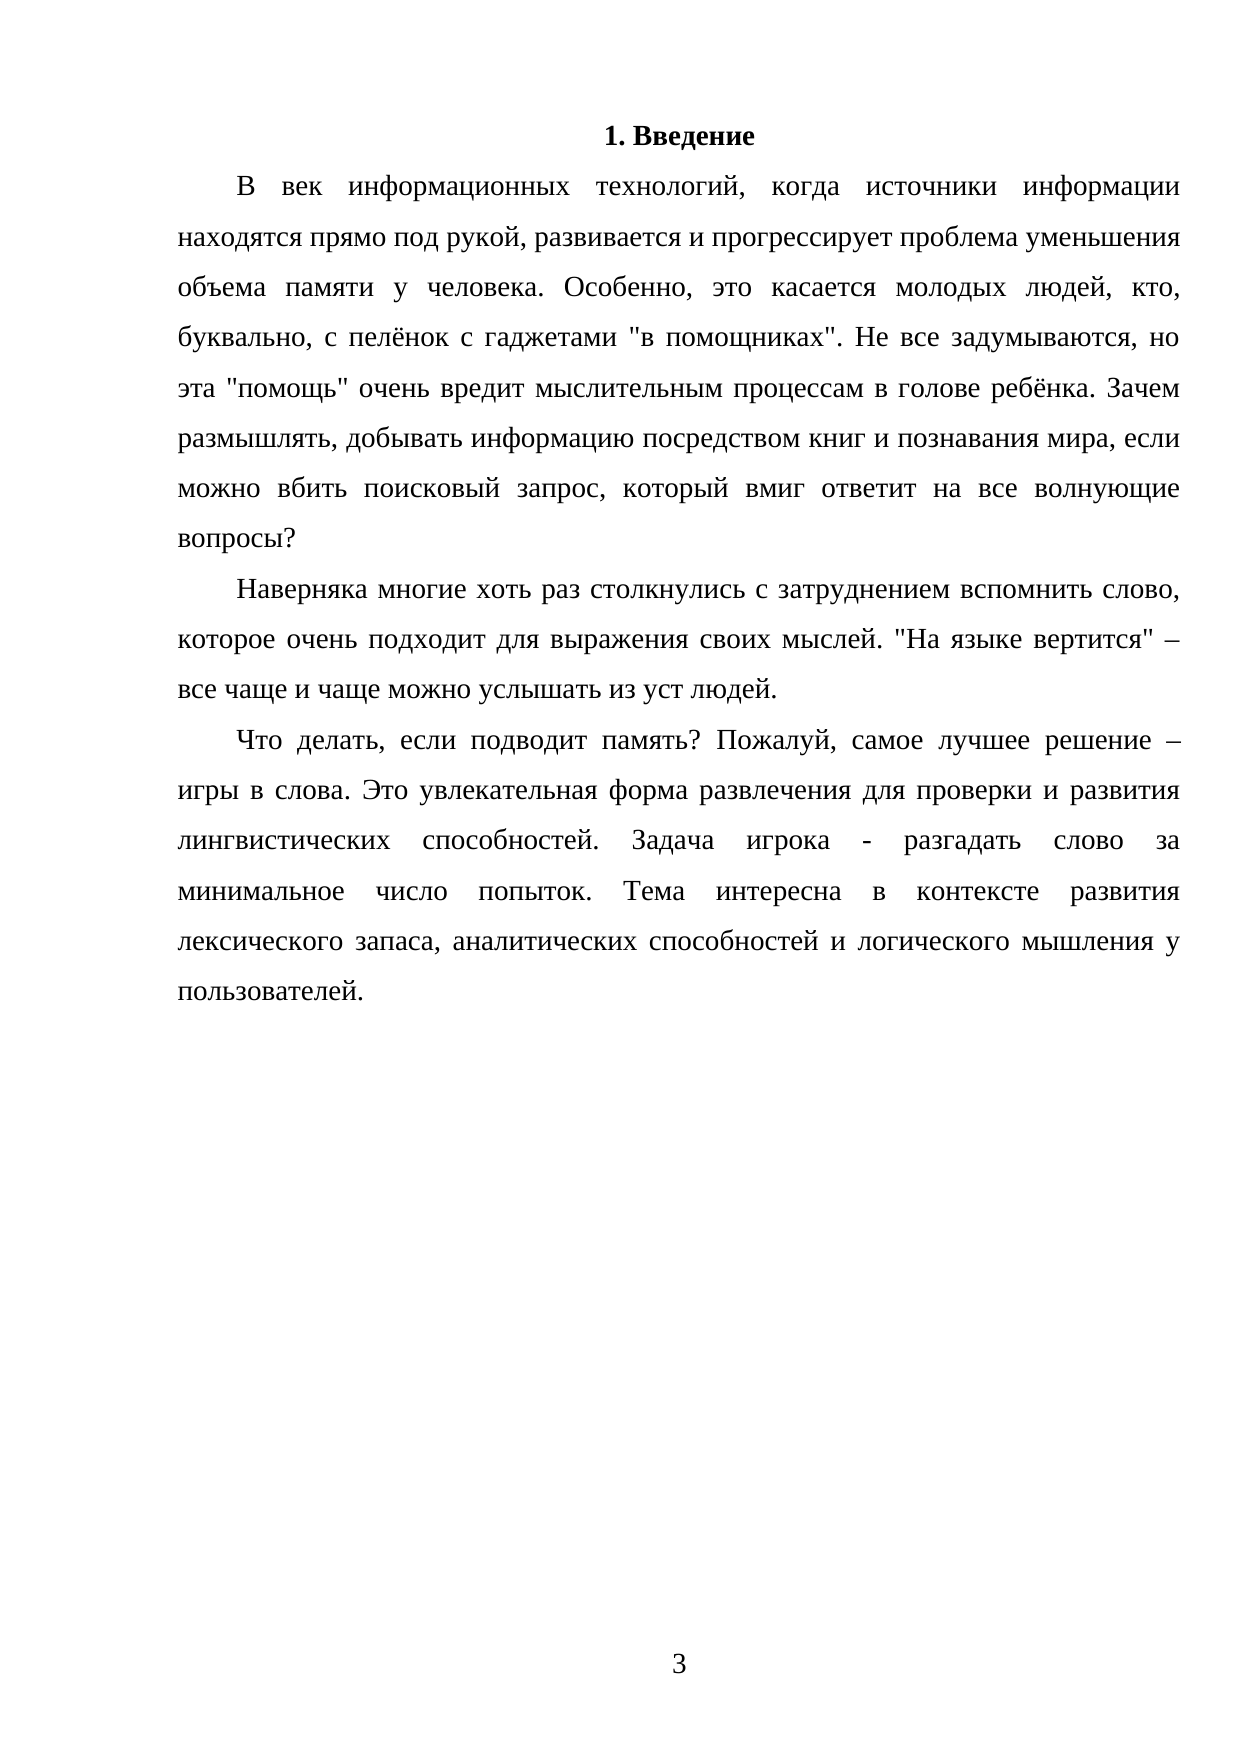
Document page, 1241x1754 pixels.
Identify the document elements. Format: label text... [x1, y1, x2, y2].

text Что делать, если подводит память? Пожалуй, самое лучшее решение – игры в слова. Это увлекательная форма развлечения для проверки и развития лингвистических способностей. Задача игрока - разгадать слово за минимальное число попыток. Тема интересна в контексте развития лексического запаса, аналитических способностей и логического мышления у пользователей. [177, 722, 1181, 1007]
text 1. Введение [177, 118, 1181, 152]
text В век информационных технологий, когда источники информации находятся прямо под рукой, развивается и прогрессирует проблема уменьшения объема памяти у человека. Особенно, это касается молодых людей, кто, буквально, с пелёнок с гаджетами "в помощниках". Не все задумываются, но эта "помощь" очень вредит мыслительным процессам в голове ребёнка. Зачем размышлять, добывать информацию посредством книг и познавания мира, если можно вбить поисковый запрос, который вмиг ответит на все волнующие вопросы? [177, 168, 1181, 554]
text Наверняка многие хоть раз столкнулись с затруднением вспомнить слово, которое очень подходит для выражения своих мыслей. "На языке вертится" – все чаще и чаще можно услышать из уст людей. [177, 571, 1181, 705]
